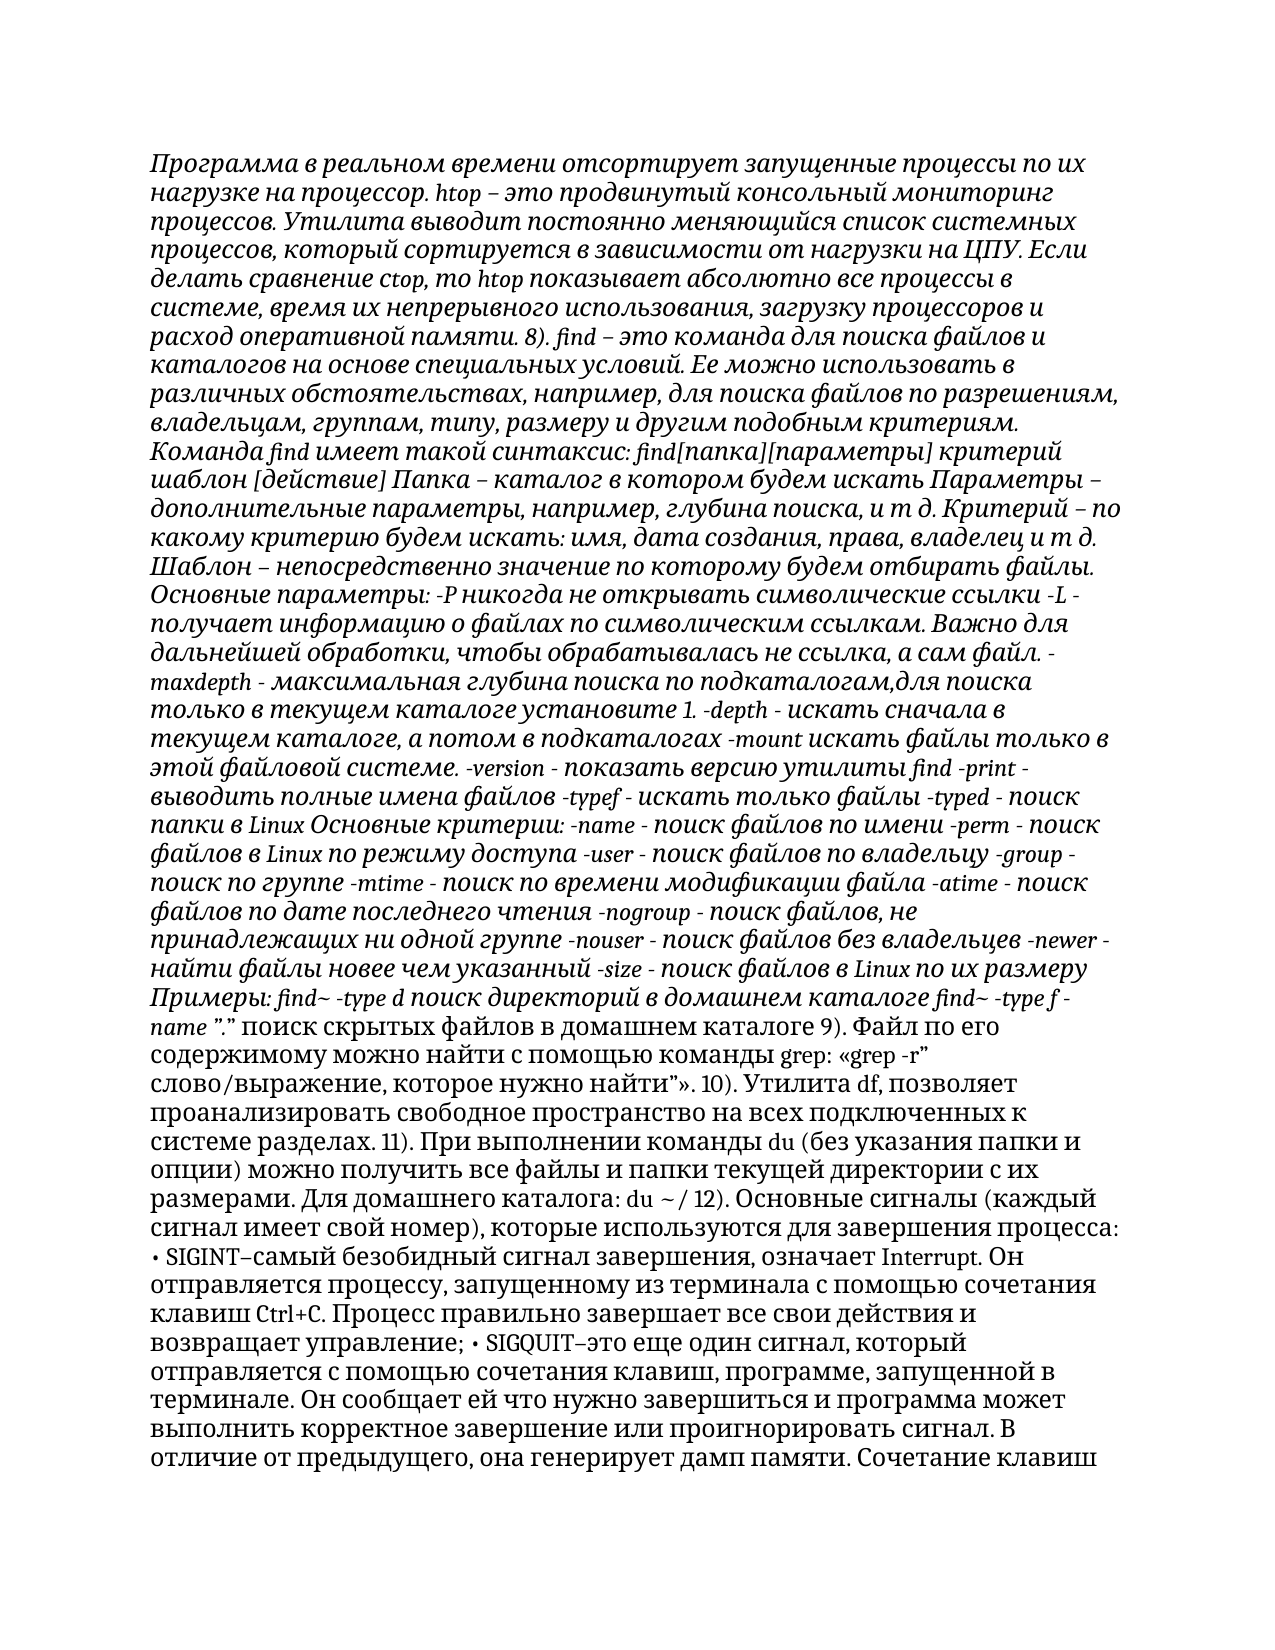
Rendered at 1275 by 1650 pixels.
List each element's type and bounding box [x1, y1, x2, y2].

text [150, 150, 1125, 1472]
